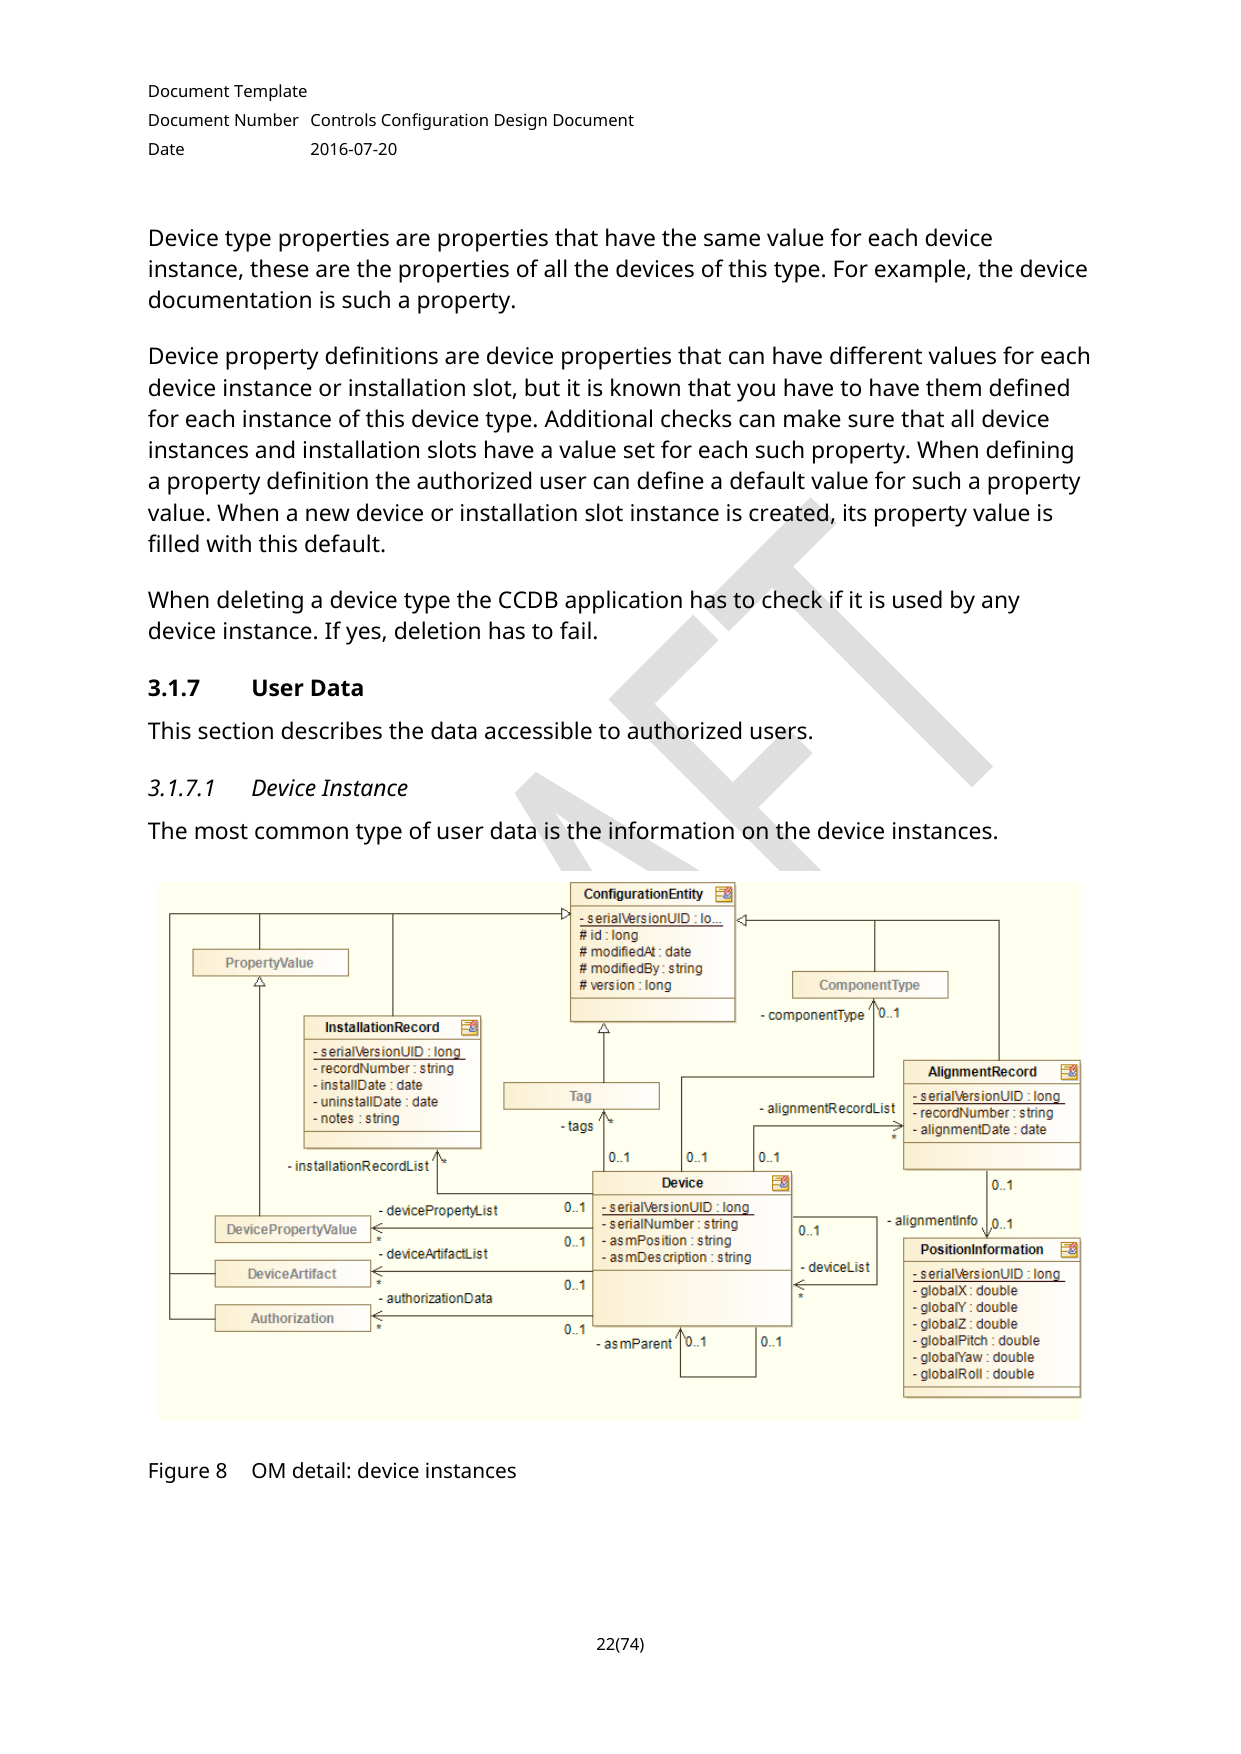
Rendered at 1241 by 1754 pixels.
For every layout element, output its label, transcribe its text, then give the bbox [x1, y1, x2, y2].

text Figure 8 OM detail: device instances [148, 1456, 1092, 1485]
subtitle Device Instance [148, 771, 1092, 803]
subtitle User Data [148, 671, 1092, 703]
text The most common type of user data is the information on the device instances. [148, 815, 1092, 846]
text Device property definitions are device properties that can have different values for each device instance or installation slot, but it is known that you have to have them defined for each instance of this device type. Additional checks can make sure that all device instances and installation slots have a value set for each such property. When defining a property definition the authorized user can define a default value for such a property value. When a new device or installation slot instance is created, its property value is filled with this default. [148, 340, 1092, 559]
picture [147, 871, 1093, 1432]
text This section describes the data accessible to authorized users. [148, 715, 1092, 746]
text Device type properties are properties that have the same value for each device instance, these are the properties of all the devices of this type. For example, the device documentation is such a property. [148, 221, 1092, 315]
text When deleting a device type the CCDB application has to check if it is used by any device instance. If yes, deletion has to fail. [148, 584, 1092, 646]
